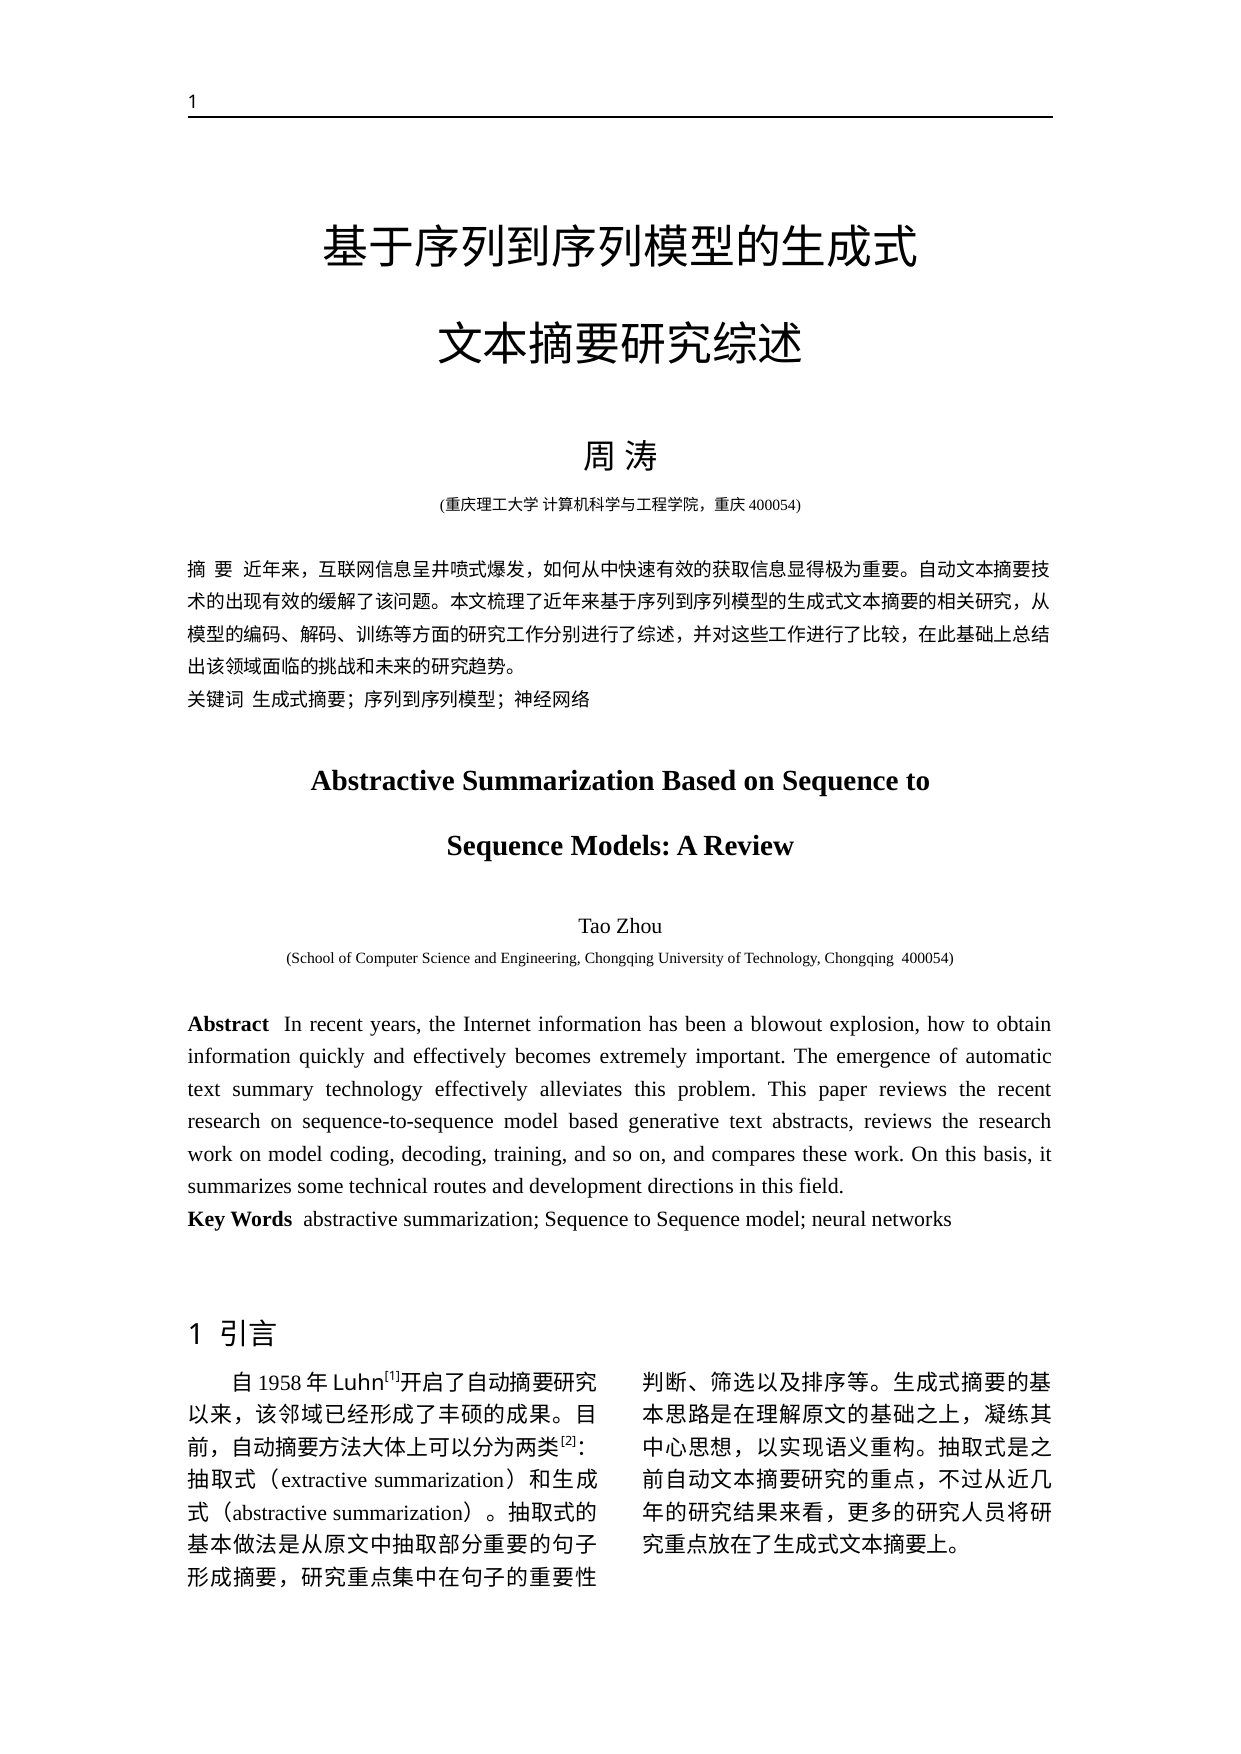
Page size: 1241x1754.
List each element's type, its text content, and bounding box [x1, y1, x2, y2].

text Abstract In recent years, the Internet information has been a blowout explosion, how to obtain information quickly and effectively becomes extremely important. The emergence of automatic text summary technology effectively alleviates this problem. This paper reviews the recent research on sequence-to-sequence model based generative text abstracts, reviews the research work on model coding, decoding, training, and so on, and compares these work. On this basis, it summarizes some technical routes and development directions in this field. [187, 1007, 1053, 1202]
text 自1958年Luhn[1]开启了自动摘要研究以来，该邻域已经形成了丰硕的成果。目前，自动摘要方法大体上可以分为两类[2]：抽取式（extractive summarization）和生成式（abstractive summarization）。抽取式的基本做法是从原文中抽取部分重要的句子形成摘要，研究重点集中在句子的重要性判断、筛选以及排序等。生成式摘要的基本思路是在理解原文的基础之上，凝练其中心思想，以实现语义重构。抽取式是之前自动文本摘要研究的重点，不过从近几年的研究结果来看，更多的研究人员将研究重点放在了生成式文本摘要上。 [187, 1364, 598, 1592]
text Tao Zhou [187, 909, 1053, 942]
text 文本摘要研究综述 [187, 292, 1053, 389]
text Key Words abstractive summarization; Sequence to Sequence model; neural networks [187, 1202, 1053, 1234]
text 基于序列到序列模型的生成式 [187, 194, 1053, 292]
text 自1958年Luhn[1]开启了自动摘要研究以来，该邻域已经形成了丰硕的成果。目前，自动摘要方法大体上可以分为两类[2]：抽取式（extractive summarization）和生成式（abstractive summarization）。抽取式的基本做法是从原文中抽取部分重要的句子形成摘要，研究重点集中在句子的重要性判断、筛选以及排序等。生成式摘要的基本思路是在理解原文的基础之上，凝练其中心思想，以实现语义重构。抽取式是之前自动文本摘要研究的重点，不过从近几年的研究结果来看，更多的研究人员将研究重点放在了生成式文本摘要上。 [642, 1364, 1053, 1559]
text 1 引言 [187, 1299, 1053, 1364]
text (重庆理工大学 计算机科学与工程学院，重庆 400054) [187, 487, 1053, 519]
text (School of Computer Science and Engineering, Chongqing University of Technology, Chongqing 400054) [187, 942, 1053, 974]
text 周 涛 [187, 422, 1053, 487]
text 关键词 生成式摘要；序列到序列模型；神经网络 [187, 682, 1053, 714]
text 摘 要 近年来，互联网信息呈井喷式爆发，如何从中快速有效的获取信息显得极为重要。自动文本摘要技术的出现有效的缓解了该问题。本文梳理了近年来基于序列到序列模型的生成式文本摘要的相关研究，从模型的编码、解码、训练等方面的研究工作分别进行了综述，并对这些工作进行了比较，在此基础上总结出该领域面临的挑战和未来的研究趋势。 [187, 552, 1053, 682]
text Abstractive Summarization Based on Sequence to [187, 747, 1053, 812]
text Sequence Models: A Review [187, 812, 1053, 877]
